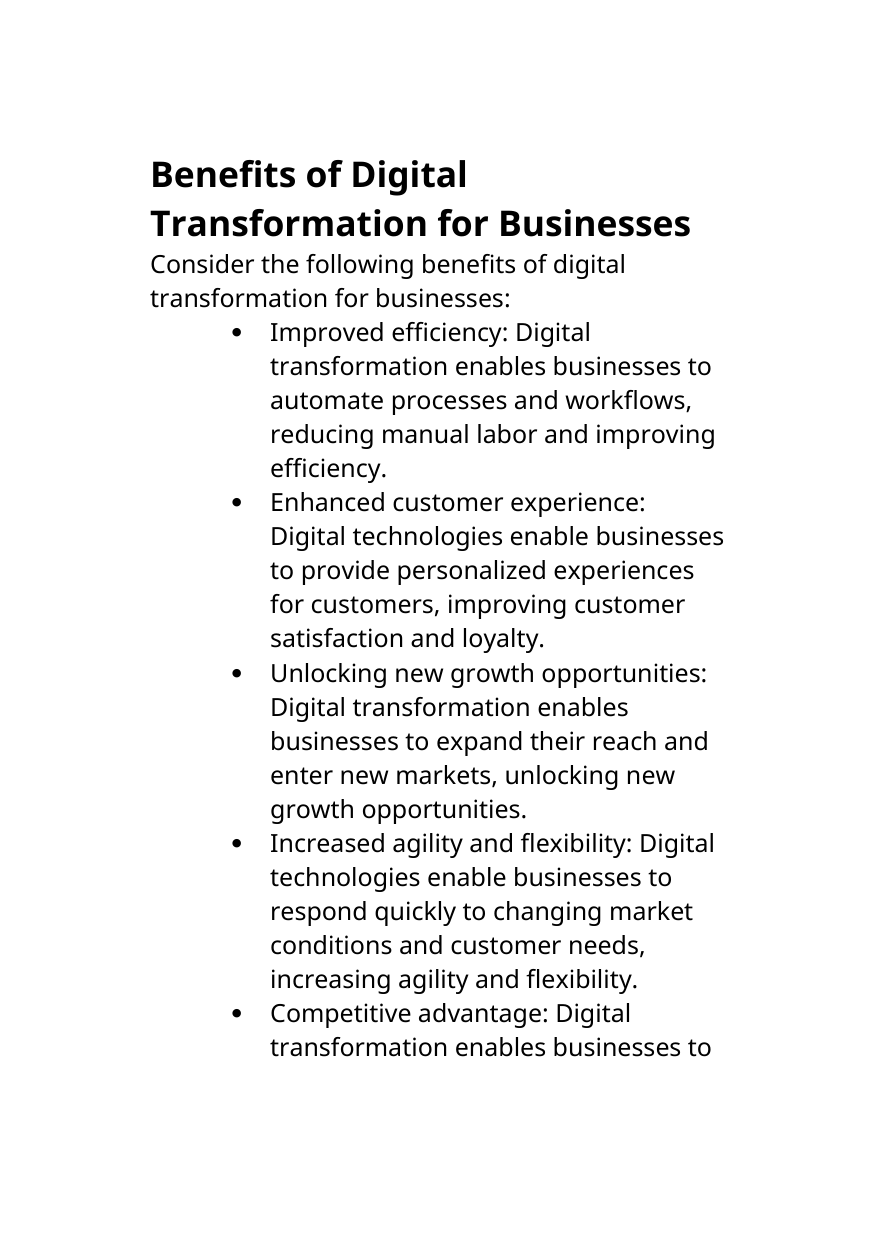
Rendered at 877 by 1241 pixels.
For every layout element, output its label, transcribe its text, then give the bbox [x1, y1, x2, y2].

list Increased agility and flexibility: Digital technologies enable businesses to respond quickly to changing market conditions and customer needs, increasing agility and flexibility. [232, 826, 727, 996]
subtitle Benefits of Digital Transformation for Businesses [150, 150, 727, 246]
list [232, 996, 727, 1064]
text Consider the following benefits of digital transformation for businesses: [150, 246, 727, 314]
list Enhanced customer experience: Digital technologies enable businesses to provide personalized experiences for customers, improving customer satisfaction and loyalty. [232, 485, 727, 655]
list Unlocking new growth opportunities: Digital transformation enables businesses to expand their reach and enter new markets, unlocking new growth opportunities. [232, 655, 727, 826]
list Improved efficiency: Digital transformation enables businesses to automate processes and workflows, reducing manual labor and improving efficiency. [232, 314, 727, 485]
